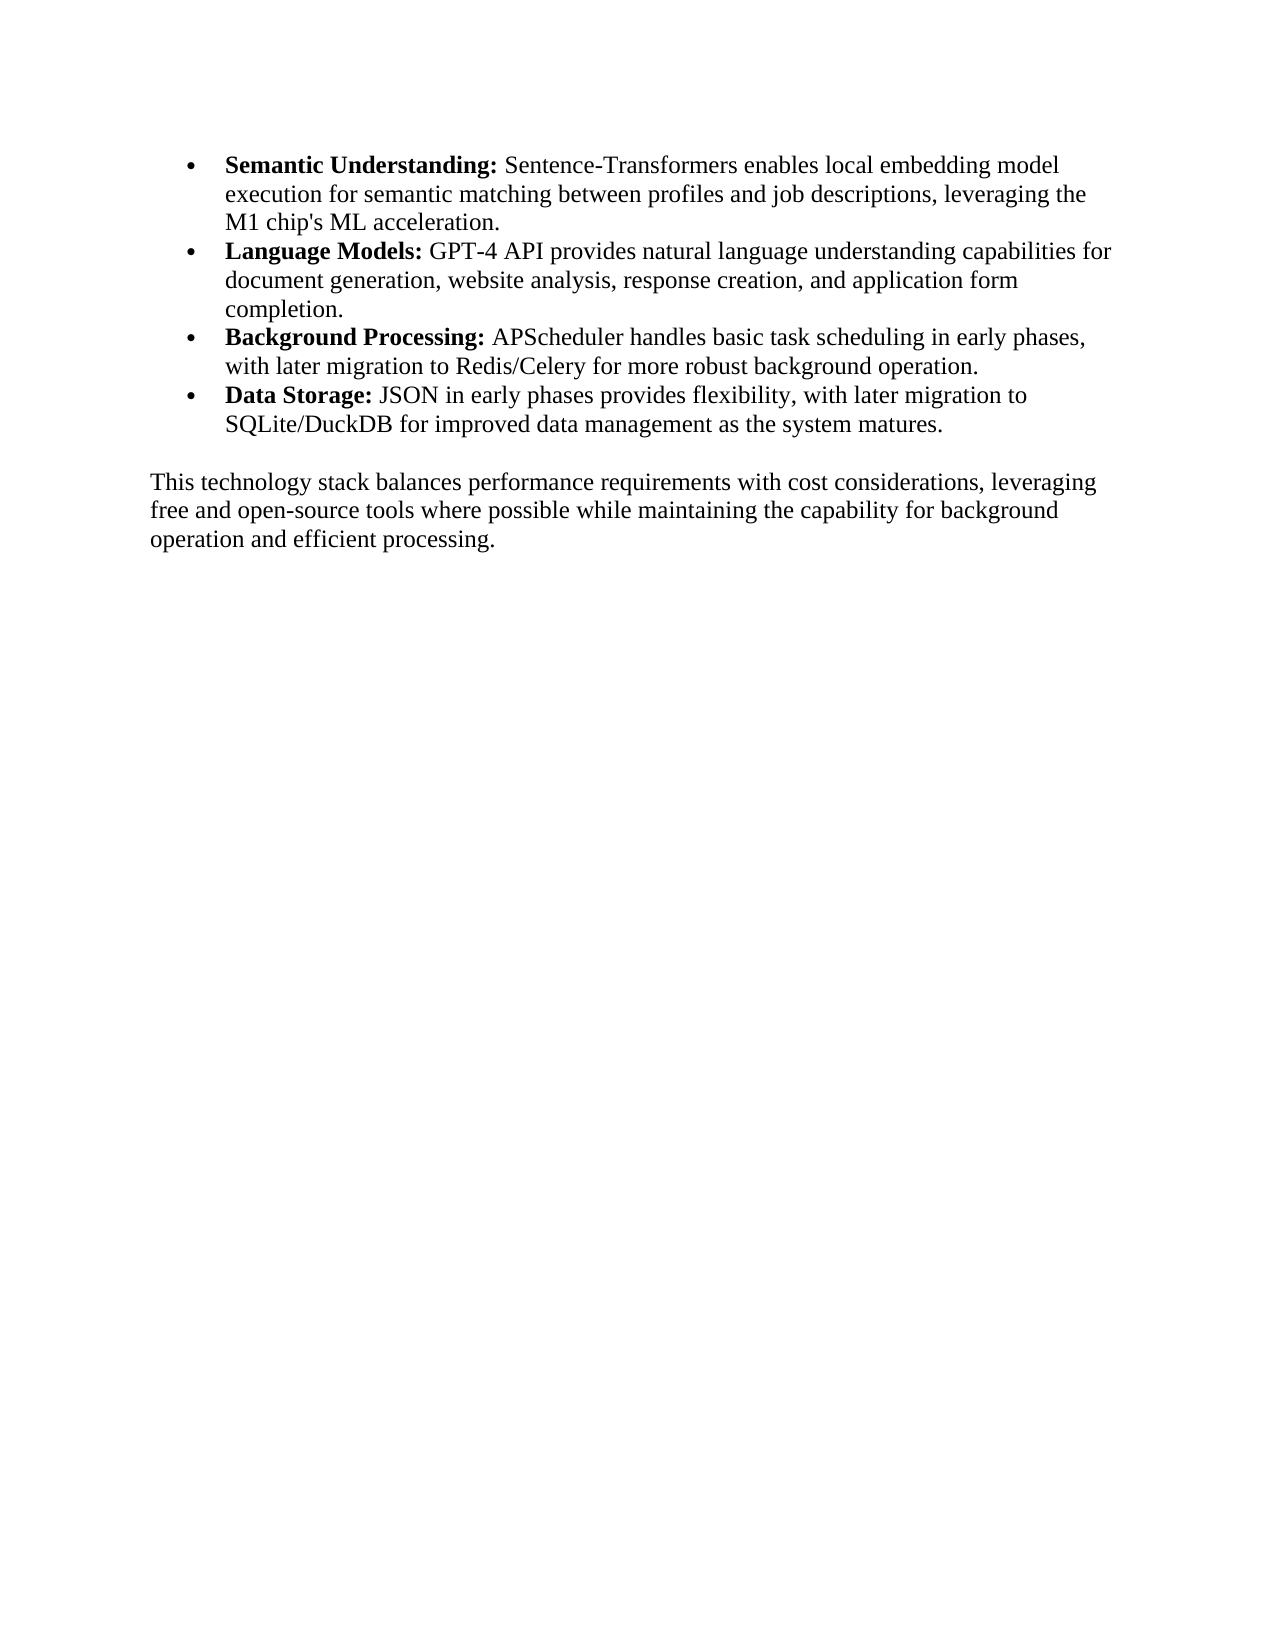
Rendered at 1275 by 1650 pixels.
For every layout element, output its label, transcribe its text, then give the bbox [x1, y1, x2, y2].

text This technology stack balances performance requirements with cost considerations, leveraging free and open-source tools where possible while maintaining the capability for background operation and efficient processing. [150, 467, 1125, 553]
list Semantic Understanding: Sentence-Transformers enables local embedding model execution for semantic matching between profiles and job descriptions, leveraging the M1 chip's ML acceleration. [187, 150, 1125, 236]
list Data Storage: JSON in early phases provides flexibility, with later migration to SQLite/DuckDB for improved data management as the system matures. [187, 380, 1125, 437]
list Language Models: GPT-4 API provides natural language understanding capabilities for document generation, website analysis, response creation, and application form completion. [187, 236, 1125, 322]
list Background Processing: APScheduler handles basic task scheduling in early phases, with later migration to Redis/Celery for more robust background operation. [187, 322, 1125, 380]
